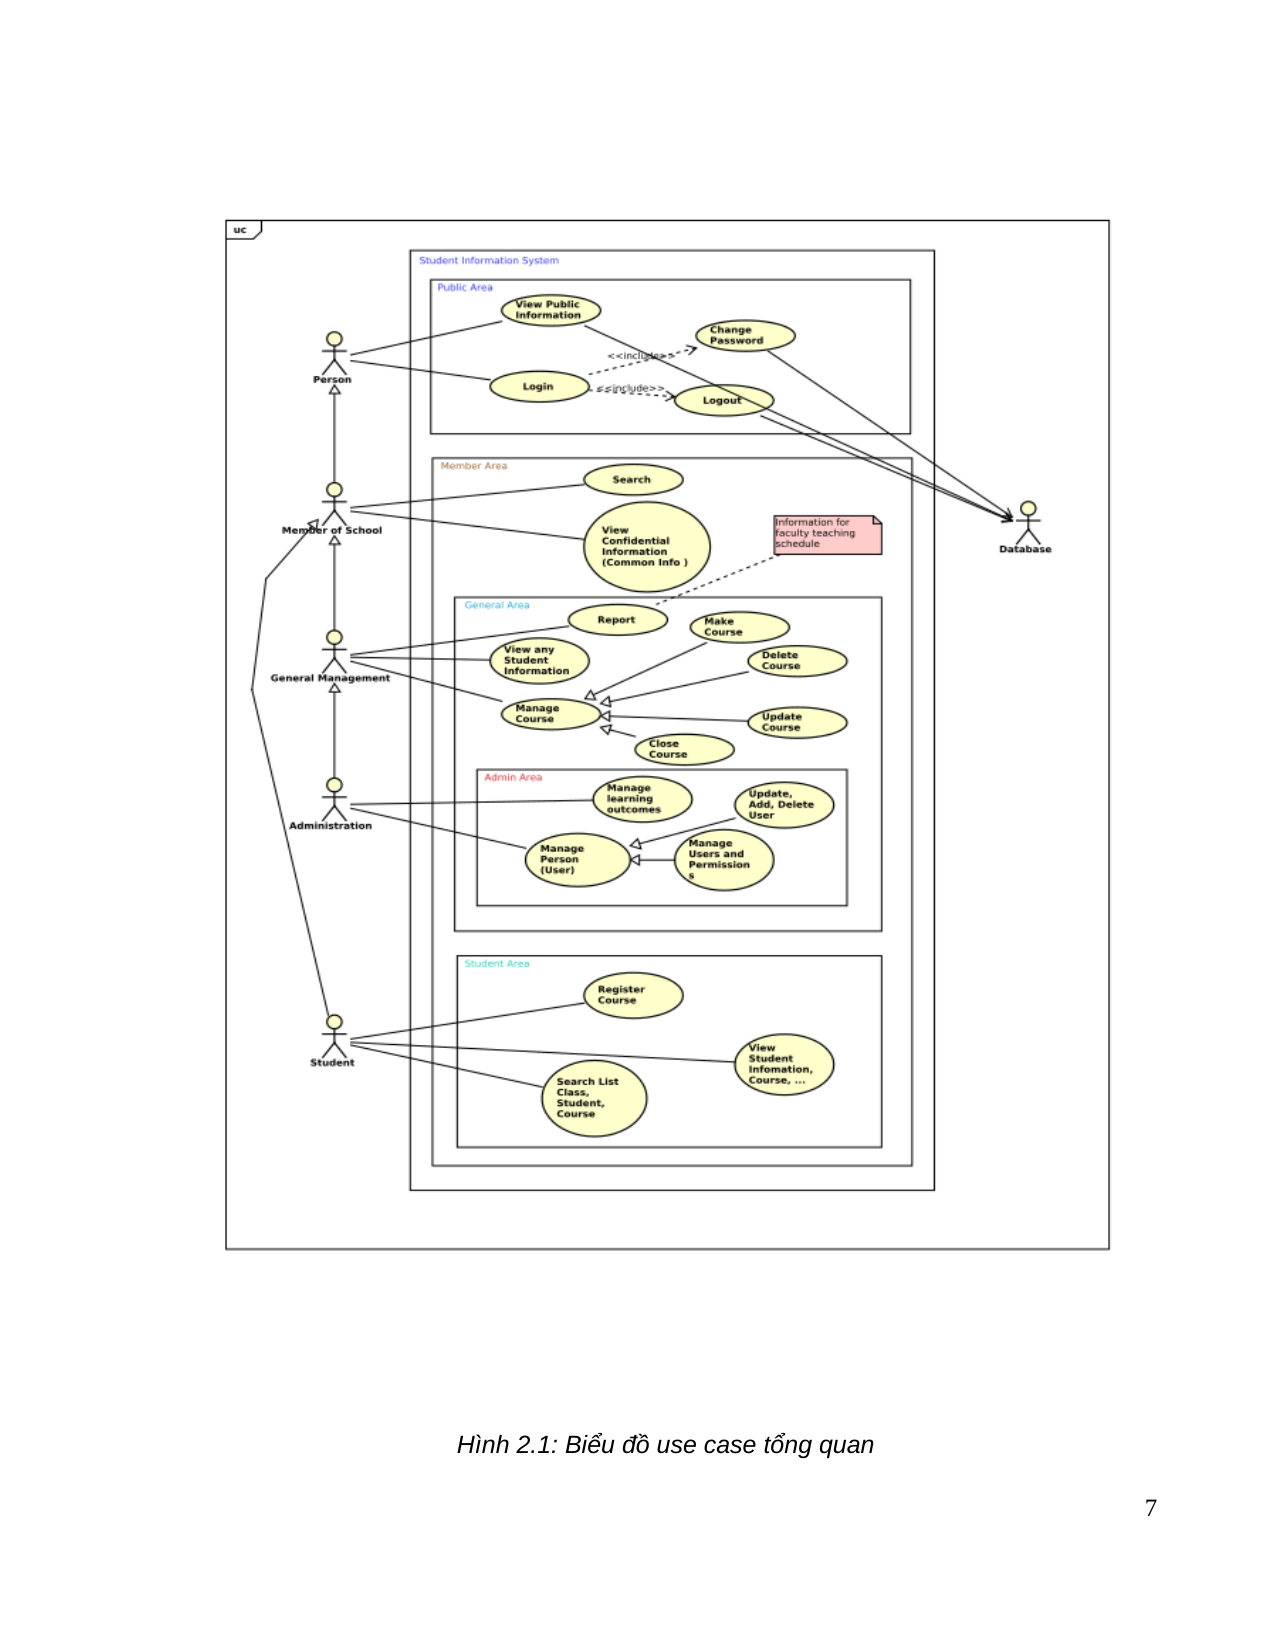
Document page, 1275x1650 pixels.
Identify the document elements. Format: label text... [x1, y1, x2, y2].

text Hình 2.1: Biểu đồ use case tổng quan [177, 1430, 1157, 1459]
picture [217, 212, 1117, 1256]
